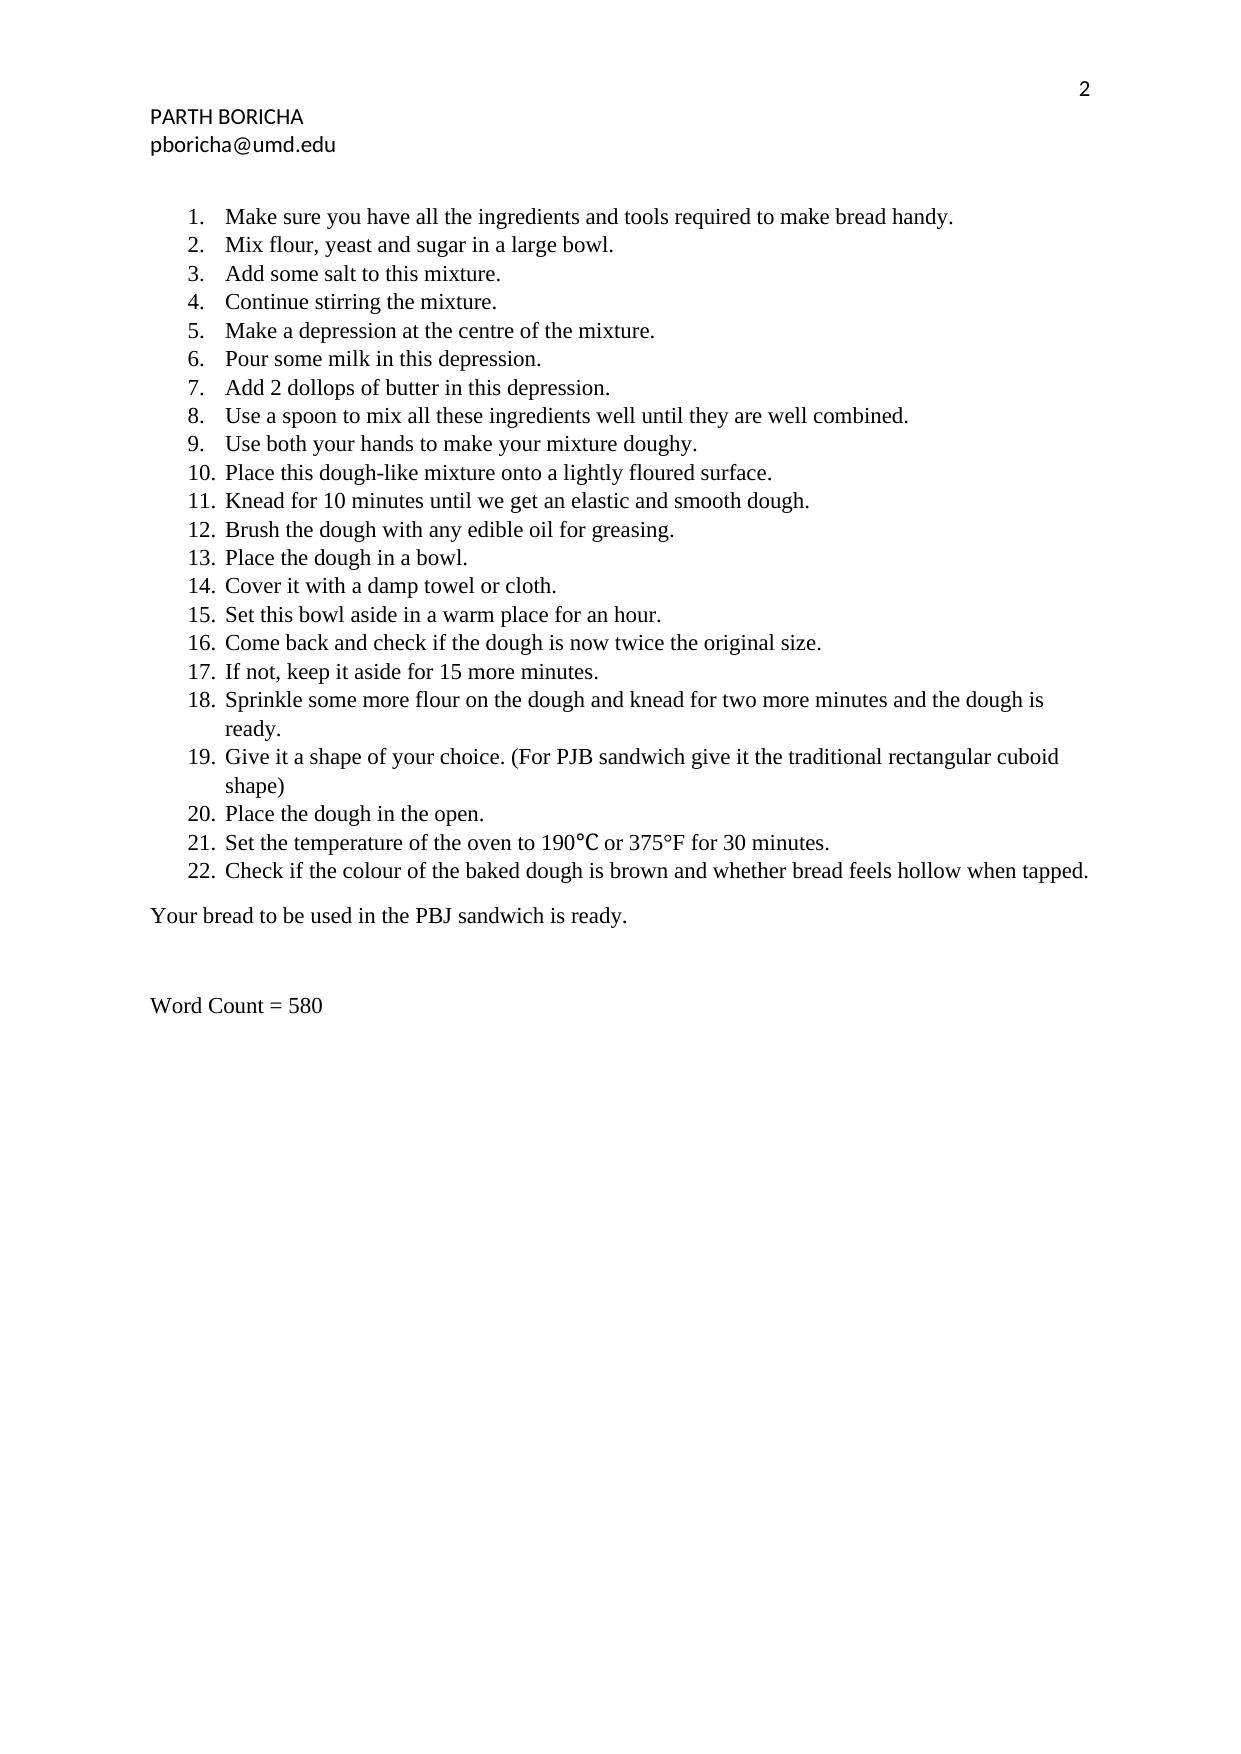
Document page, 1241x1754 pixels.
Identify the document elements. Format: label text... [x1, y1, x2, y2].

list Mix flour, yeast and sugar in a large bowl. [187, 231, 1090, 258]
list Make a depression at the centre of the mixture. [187, 317, 1090, 343]
text Word Count = 580 [150, 992, 1090, 1019]
list Place this dough-like mixture onto a lightly floured surface. [187, 459, 1090, 485]
list Come back and check if the dough is now twice the original size. [187, 629, 1090, 656]
list Make sure you have all the ingredients and tools required to make bread handy. [187, 203, 1090, 229]
list Place the dough in the open. [187, 800, 1090, 826]
text Your bread to be used in the PBJ sandwich is ready. [150, 902, 1090, 928]
list Continue stirring the mixture. [187, 288, 1090, 314]
list Use both your hands to make your mixture doughy. [187, 430, 1090, 457]
list Add 2 dollops of butter in this depression. [187, 373, 1090, 400]
list Sprinkle some more flour on the dough and knead for two more minutes and the dough is ready. [187, 686, 1090, 741]
list Add some salt to this mixture. [187, 260, 1090, 286]
list Knead for 10 minutes until we get an elastic and smooth dough. [187, 487, 1090, 514]
list Use a spoon to mix all these ingredients well until they are well combined. [187, 402, 1090, 428]
list Place the dough in a bowl. [187, 544, 1090, 571]
list Set this bowl aside in a warm place for an hour. [187, 601, 1090, 627]
list Check if the colour of the baked dough is brown and whether bread feels hollow when tapped. [187, 857, 1090, 883]
list Brush the dough with any edible oil for greasing. [187, 516, 1090, 542]
list Give it a shape of your choice. (For PJB sandwich give it the traditional rectangular cuboid shape) [187, 743, 1090, 798]
list Cover it with a damp towel or cloth. [187, 573, 1090, 599]
list If not, keep it aside for 15 more minutes. [187, 658, 1090, 684]
list Pour some milk in this depression. [187, 345, 1090, 371]
list Set the temperature of the oven to 190℃ or 375°F for 30 minutes. [187, 828, 1090, 855]
